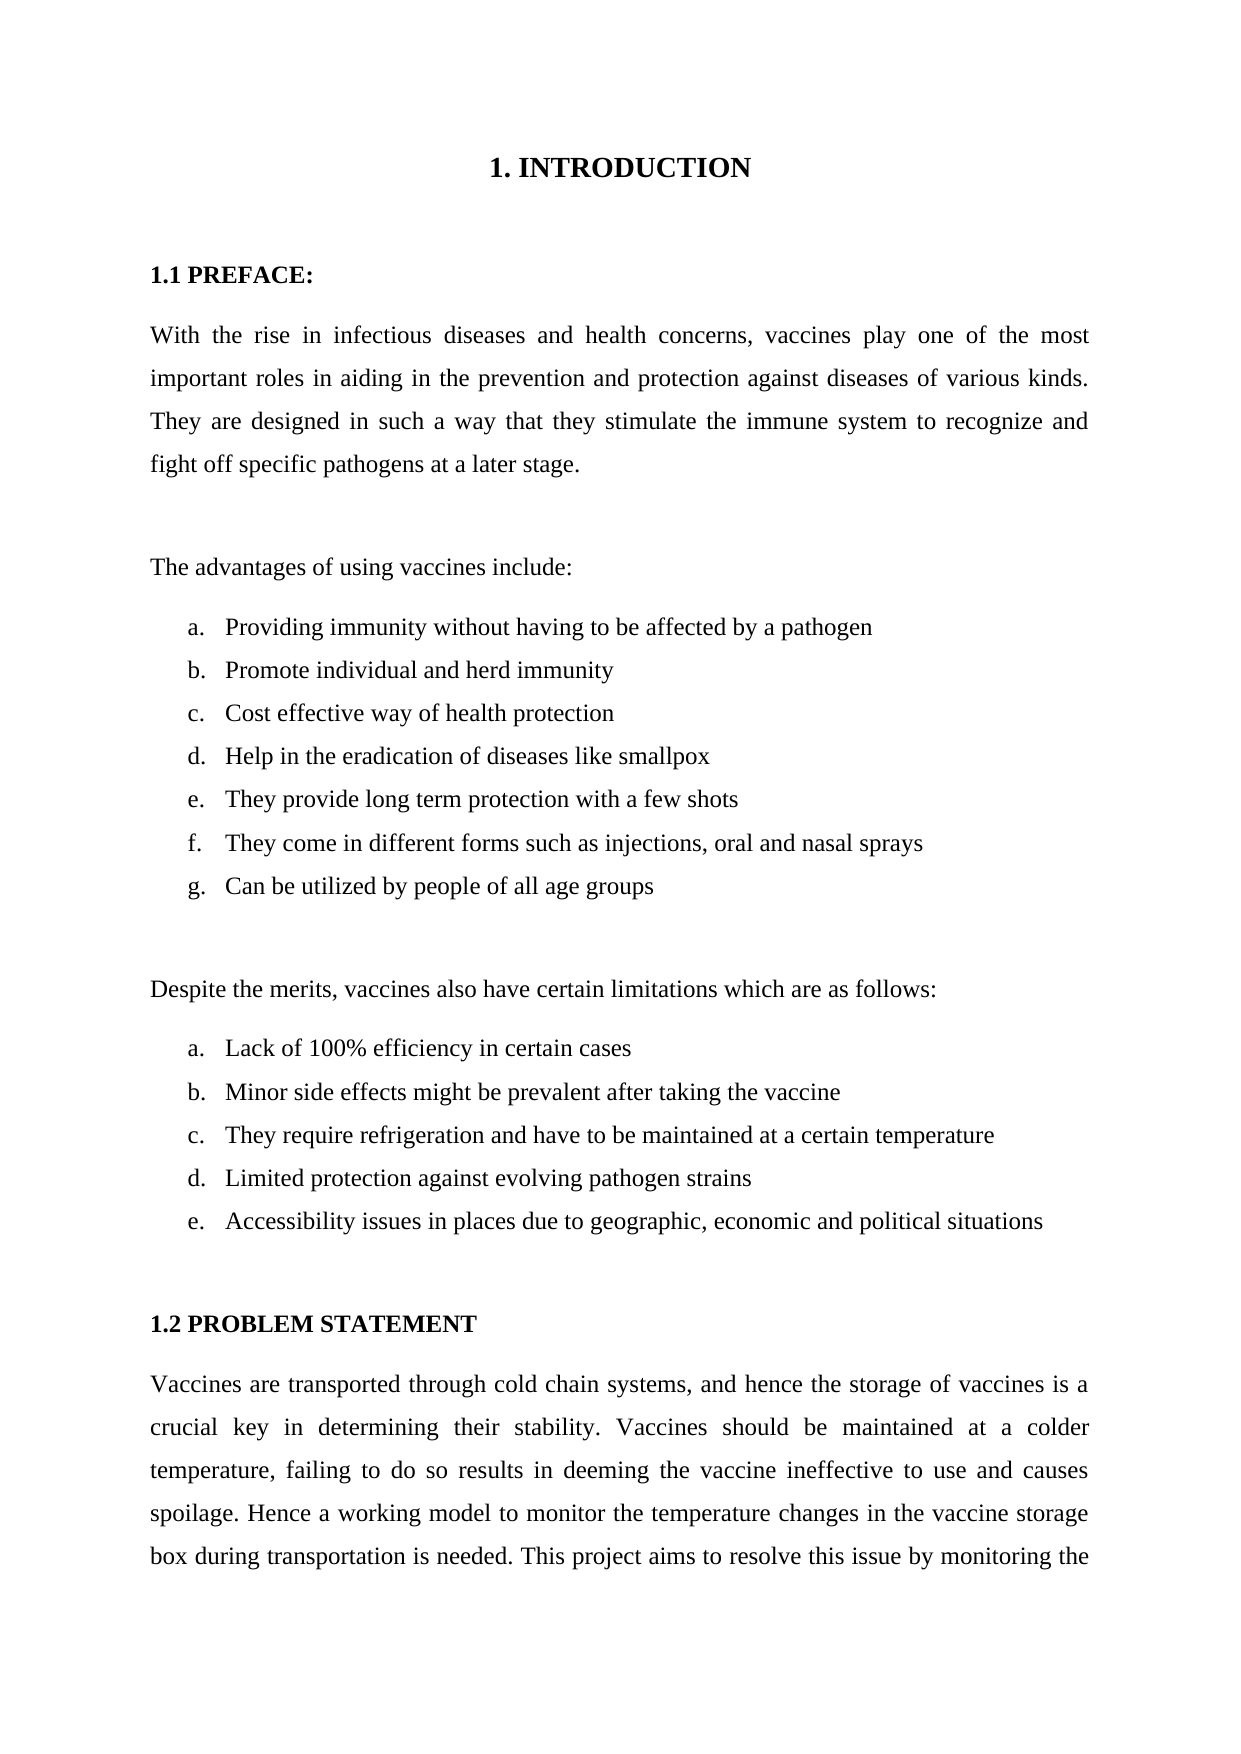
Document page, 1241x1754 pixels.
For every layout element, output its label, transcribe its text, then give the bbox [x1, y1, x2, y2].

list Accessibility issues in places due to geographic, economic and political situations [187, 1206, 1090, 1235]
text With the rise in infectious diseases and health concerns, vaccines play one of the most important roles in aiding in the prevention and protection against diseases of various kinds. They are designed in such a way that they stimulate the immune system to recognize and fight off specific pathogens at a later stage. [150, 320, 1090, 478]
text 1.1 PREFACE: [150, 260, 1090, 289]
list Minor side effects might be prevalent after taking the vaccine [187, 1077, 1090, 1105]
list Limited protection against evolving pathogen strains [187, 1163, 1090, 1192]
text Despite the merits, vaccines also have certain limitations which are as follows: [150, 974, 1090, 1002]
list Promote individual and herd immunity [187, 655, 1090, 684]
list They come in different forms such as injections, oral and nasal sprays [187, 828, 1090, 856]
list Cost effective way of health protection [187, 698, 1090, 727]
list They require refrigeration and have to be maintained at a certain temperature [187, 1120, 1090, 1148]
text 1.2 PROBLEM STATEMENT [150, 1309, 1090, 1338]
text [150, 1369, 1090, 1570]
list Help in the eradication of diseases like smallpox [187, 741, 1090, 770]
text 1. INTRODUCTION [150, 150, 1090, 183]
text The advantages of using vaccines include: [150, 552, 1090, 581]
list They provide long term protection with a few shots [187, 784, 1090, 813]
list Can be utilized by people of all age groups [187, 871, 1090, 899]
list Providing immunity without having to be affected by a pathogen [187, 612, 1090, 641]
list Lack of 100% efficiency in certain cases [187, 1033, 1090, 1062]
